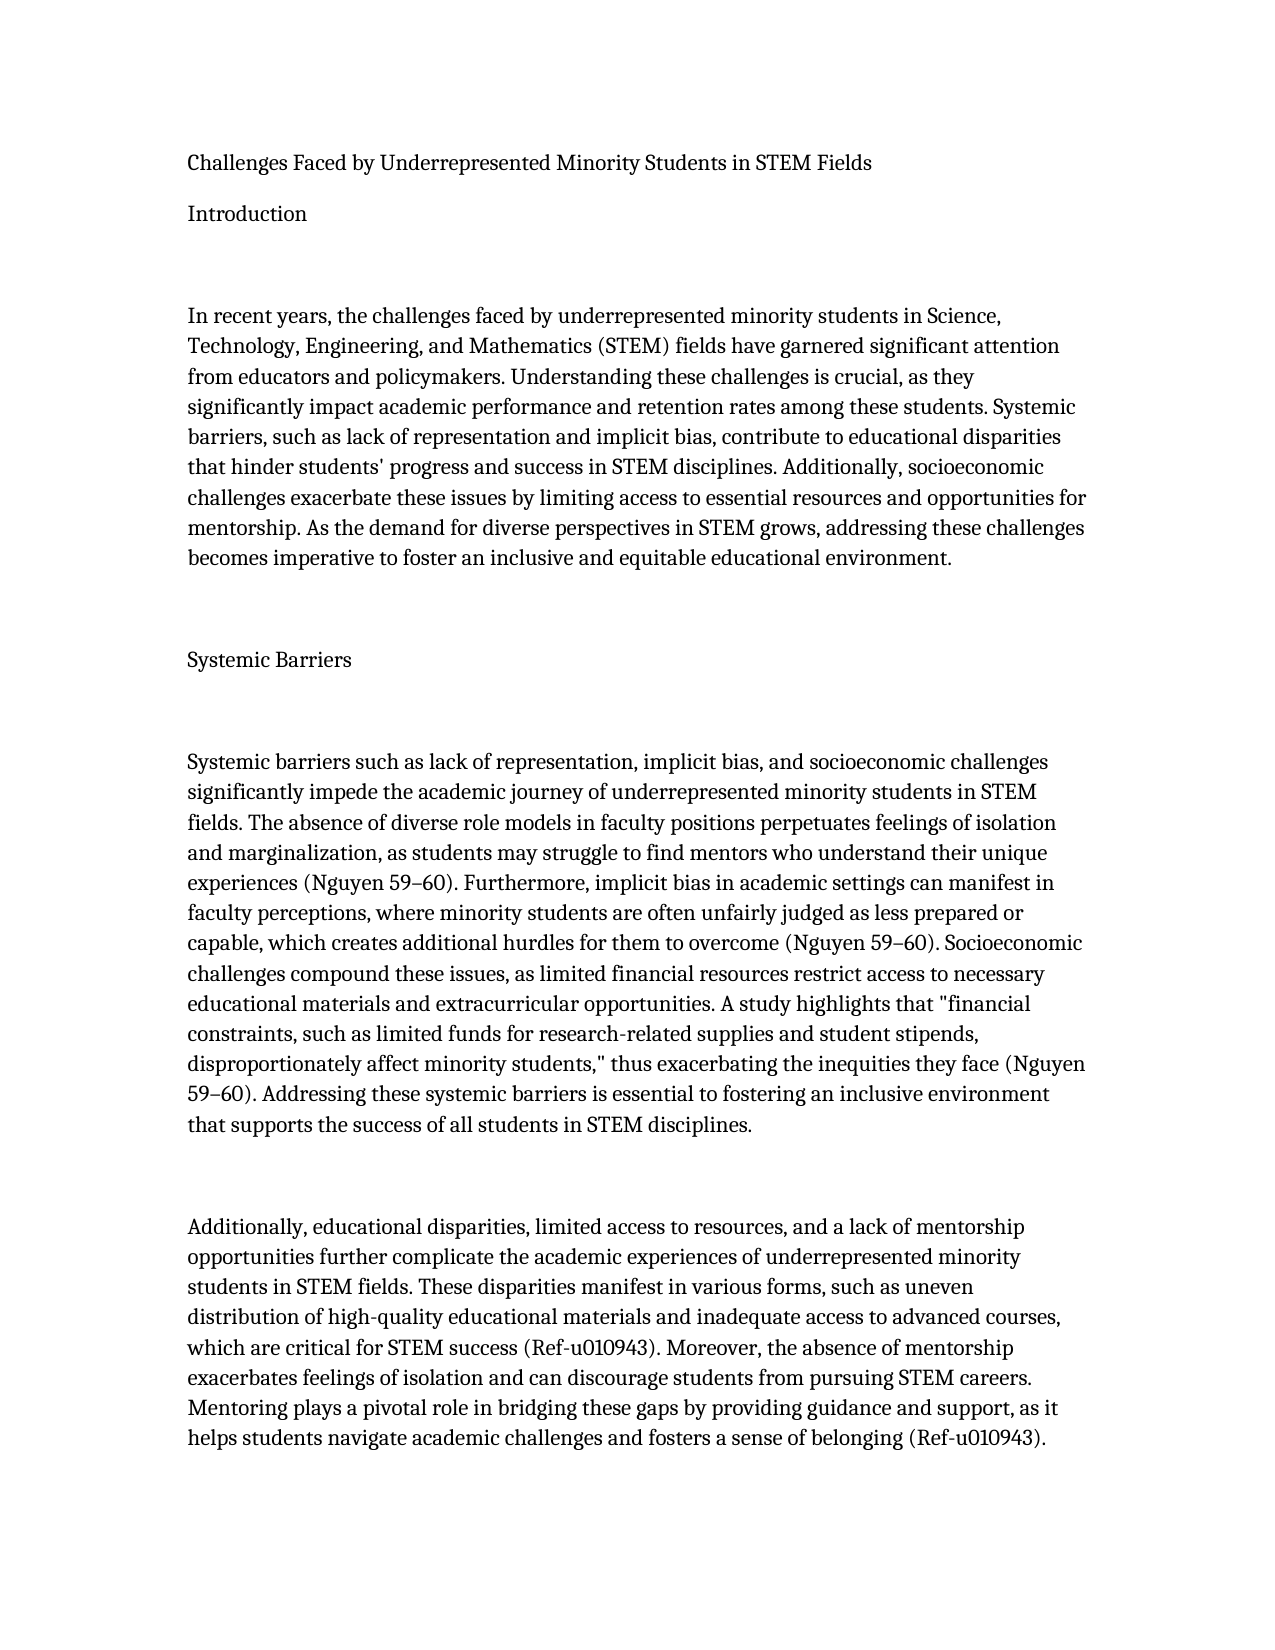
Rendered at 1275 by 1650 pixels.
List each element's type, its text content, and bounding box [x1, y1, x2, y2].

text Introduction [187, 201, 1087, 227]
text Systemic Barriers [187, 647, 1087, 673]
text Challenges Faced by Underrepresented Minority Students in STEM Fields [187, 150, 1087, 176]
text In recent years, the challenges faced by underrepresented minority students in Science, Technology, Engineering, and Mathematics (STEM) fields have garnered significant attention from educators and policymakers. Understanding these challenges is crucial, as they significantly impact academic performance and retention rates among these students. Systemic barriers, such as lack of representation and implicit bias, contribute to educational disparities that hinder students' progress and success in STEM disciplines. Additionally, socioeconomic challenges exacerbate these issues by limiting access to essential resources and opportunities for mentorship. As the demand for diverse perspectives in STEM grows, addressing these challenges becomes imperative to foster an inclusive and equitable educational environment. [187, 303, 1087, 571]
text Systemic barriers such as lack of representation, implicit bias, and socioeconomic challenges significantly impede the academic journey of underrepresented minority students in STEM fields. The absence of diverse role models in faculty positions perpetuates feelings of isolation and marginalization, as students may struggle to find mentors who understand their unique experiences (Nguyen 59–60). Furthermore, implicit bias in academic settings can manifest in faculty perceptions, where minority students are often unfairly judged as less prepared or capable, which creates additional hurdles for them to overcome (Nguyen 59–60). Socioeconomic challenges compound these issues, as limited financial resources restrict access to necessary educational materials and extracurricular opportunities. A study highlights that "financial constraints, such as limited funds for research-related supplies and student stipends, disproportionately affect minority students," thus exacerbating the inequities they face (Nguyen 59–60). Addressing these systemic barriers is essential to fostering an inclusive environment that supports the success of all students in STEM disciplines. [187, 749, 1087, 1138]
